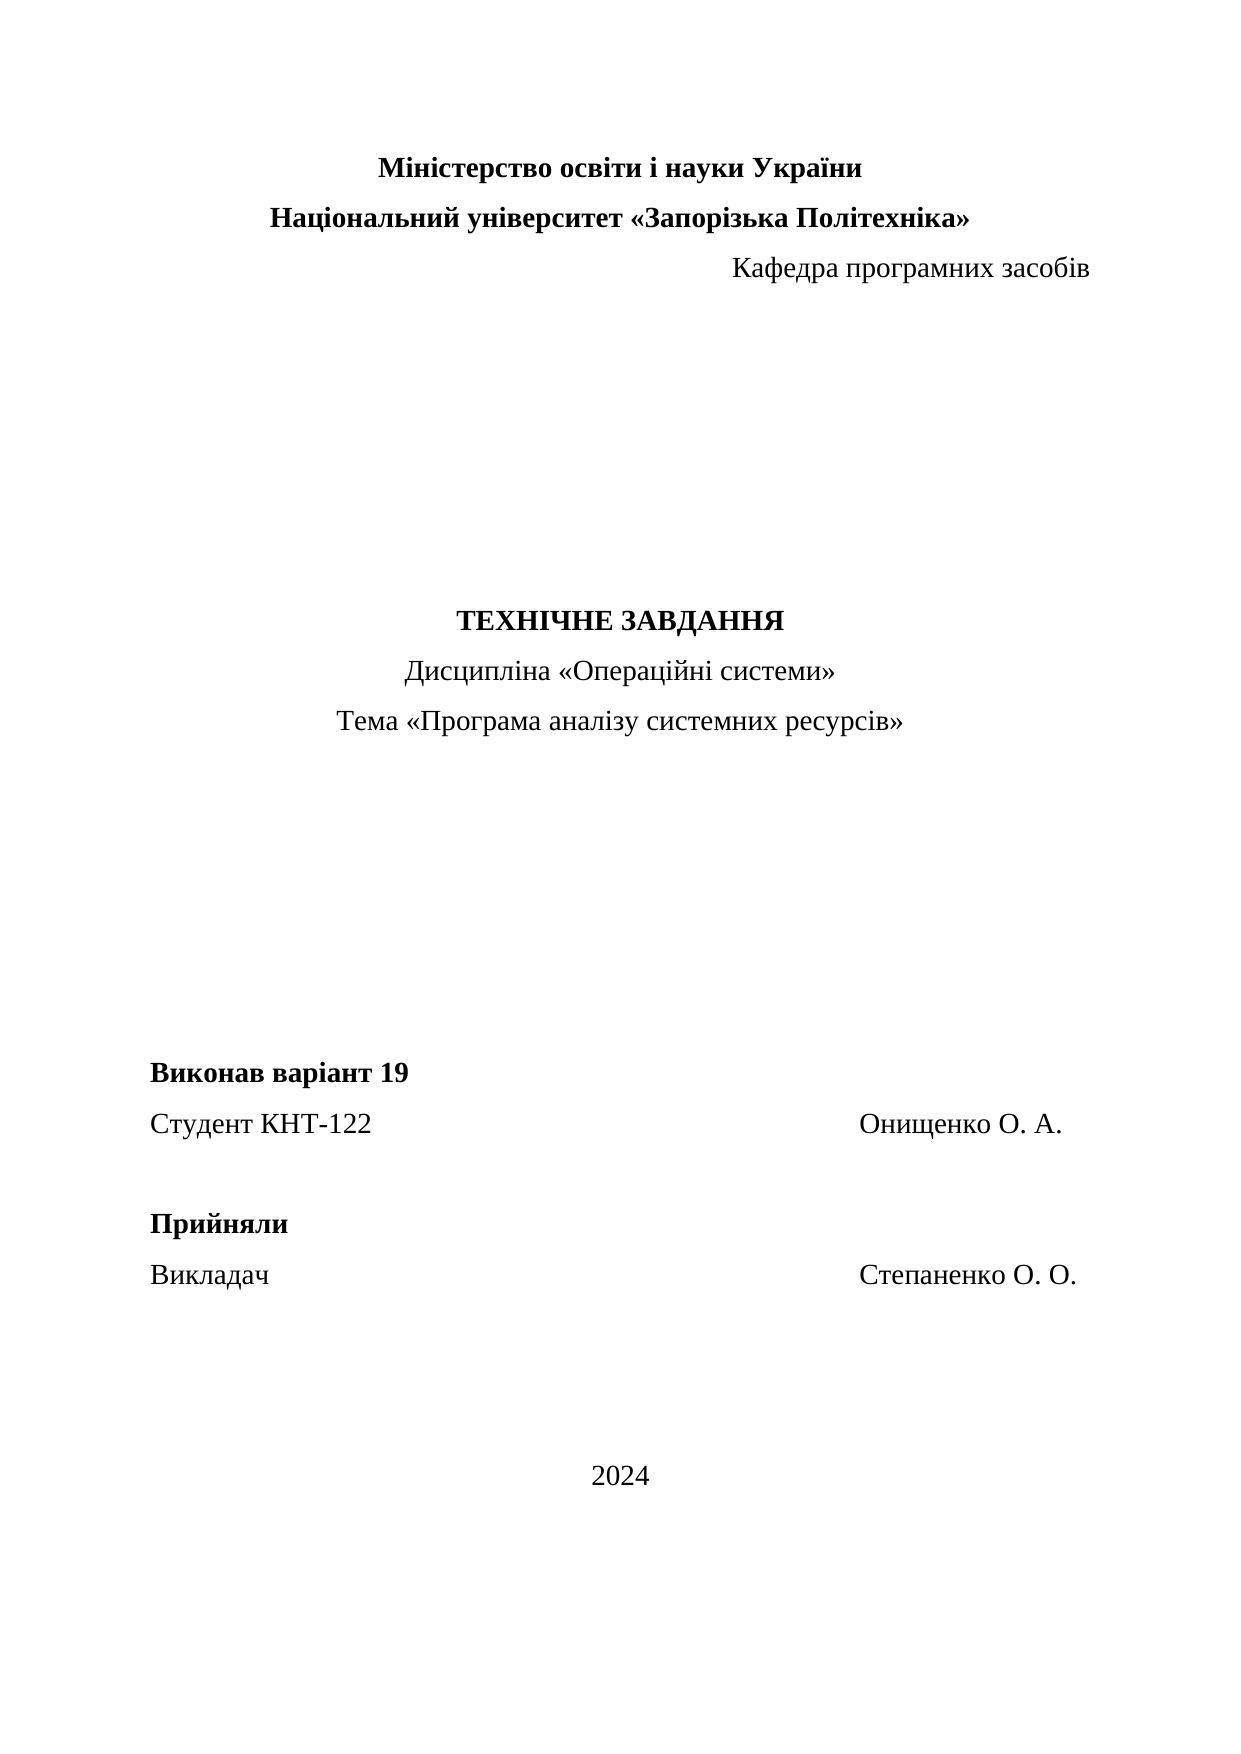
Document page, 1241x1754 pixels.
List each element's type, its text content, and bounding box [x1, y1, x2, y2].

text Викладач Степаненко О. О. [150, 1257, 1090, 1290]
text ТЕХНІЧНЕ ЗАВДАННЯ [150, 603, 1090, 636]
text Прийняли [150, 1207, 1090, 1240]
text Міністерство освіти і науки України [150, 150, 1090, 183]
text 2024 [150, 1458, 1090, 1492]
text Дисципліна «Операційні системи» [150, 653, 1090, 687]
text Національний університет «Запорізька Політехніка» [150, 200, 1090, 234]
text Тема «Програма аналізу системних ресурсів» [150, 703, 1090, 737]
text Кафедра програмних засобів [150, 251, 1090, 284]
text Виконав варіант 19 [150, 1056, 1090, 1089]
text Студент КНТ-122 Онищенко О. А. [150, 1106, 1090, 1139]
